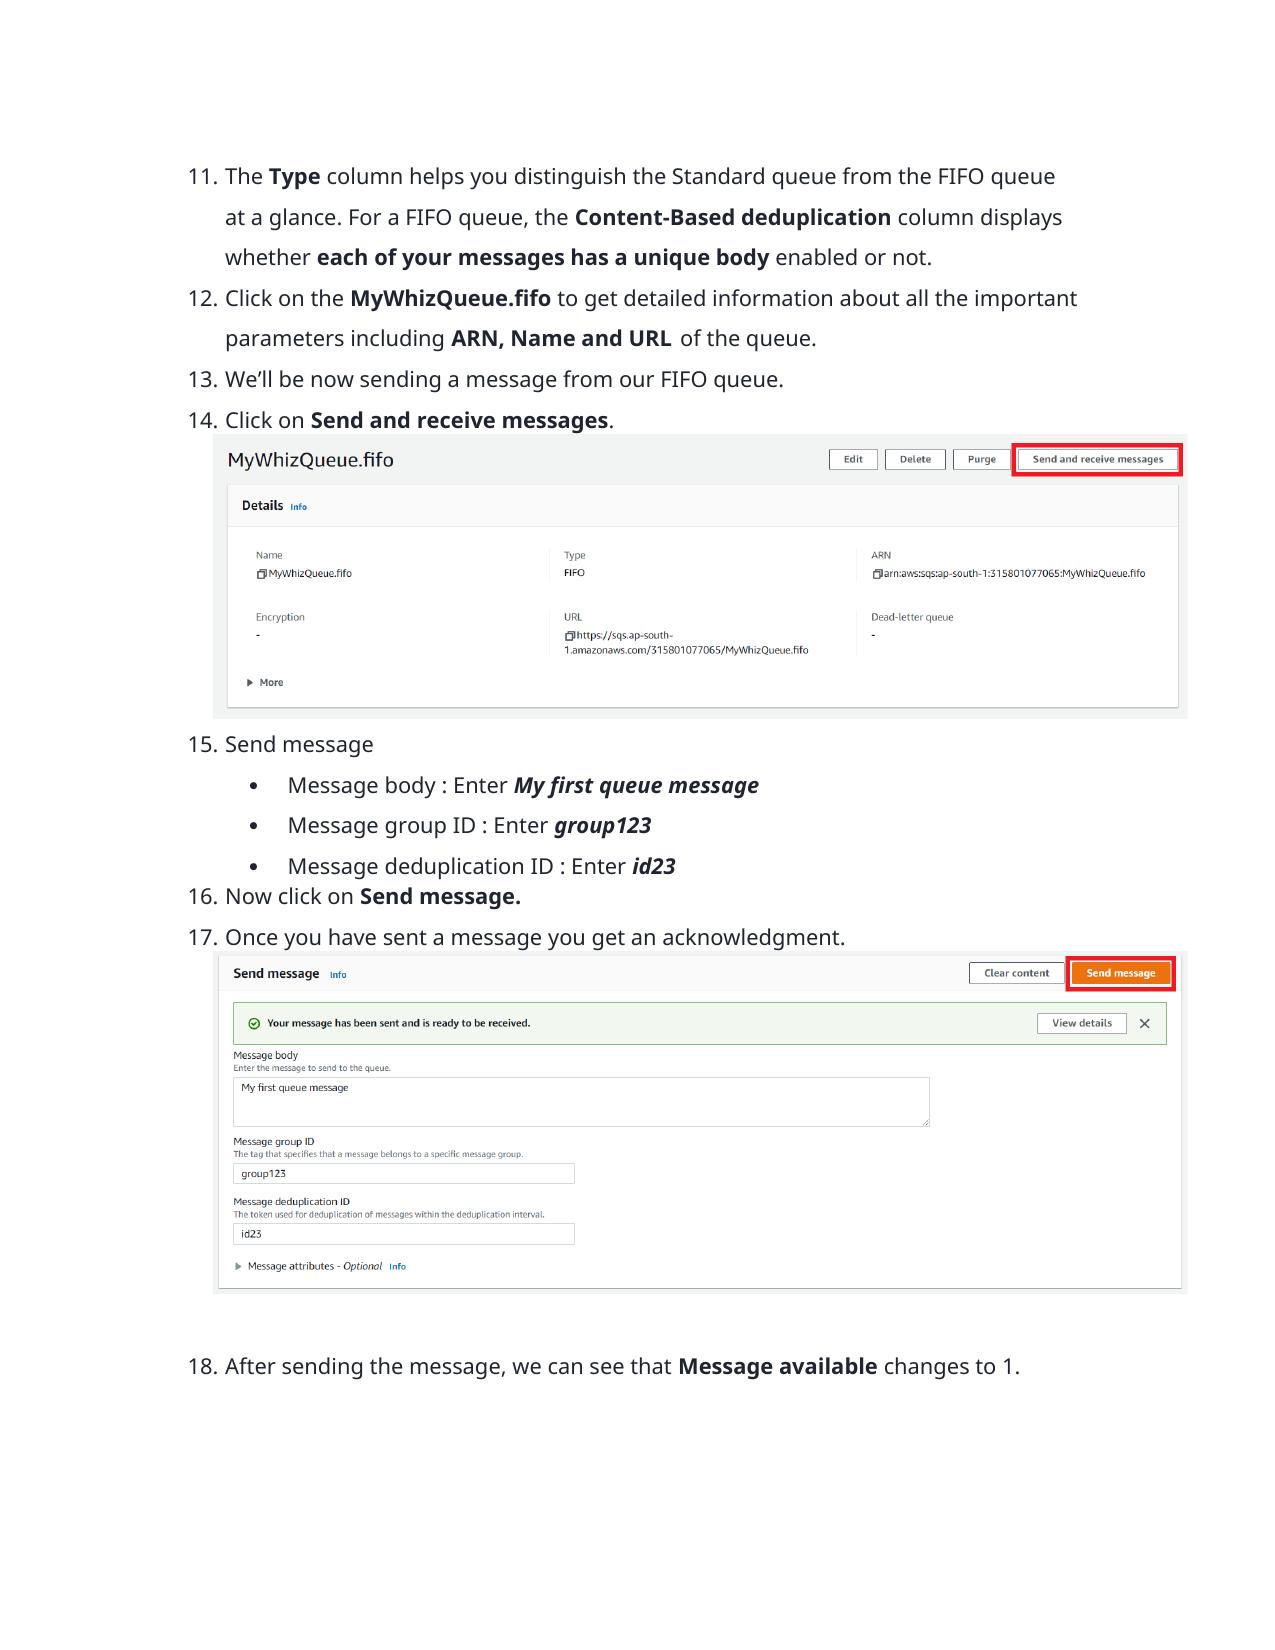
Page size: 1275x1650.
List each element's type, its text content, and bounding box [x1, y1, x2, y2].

list The Type column helps you distinguish the Standard queue from the FIFO queue at a glance. For a FIFO queue, the Content-Based deduplication column displays whether each of your messages has a unique body enabled or not. [187, 150, 1078, 272]
list Message group ID : Enter group123 [250, 800, 1125, 840]
list Message deduplication ID : Enter id23 [250, 840, 1125, 881]
picture [212, 434, 1188, 719]
list After sending the message, we can see that Message available changes to 1. [187, 1340, 1078, 1381]
list Click on Send and receive messages. [187, 394, 1078, 434]
list Send message [187, 718, 1078, 759]
list Click on the MyWhizQueue.fifo to get detailed information about all the important parameters including ARN, Name and URL of the queue. [187, 272, 1078, 353]
list Message body : Enter My first queue message [250, 759, 1125, 800]
list Once you have sent a message you get an acknowledgment. [187, 911, 1078, 951]
list Now click on Send message. [187, 881, 1078, 911]
list We’ll be now sending a message from our FIFO queue. [187, 353, 1078, 394]
picture [212, 951, 1188, 1294]
